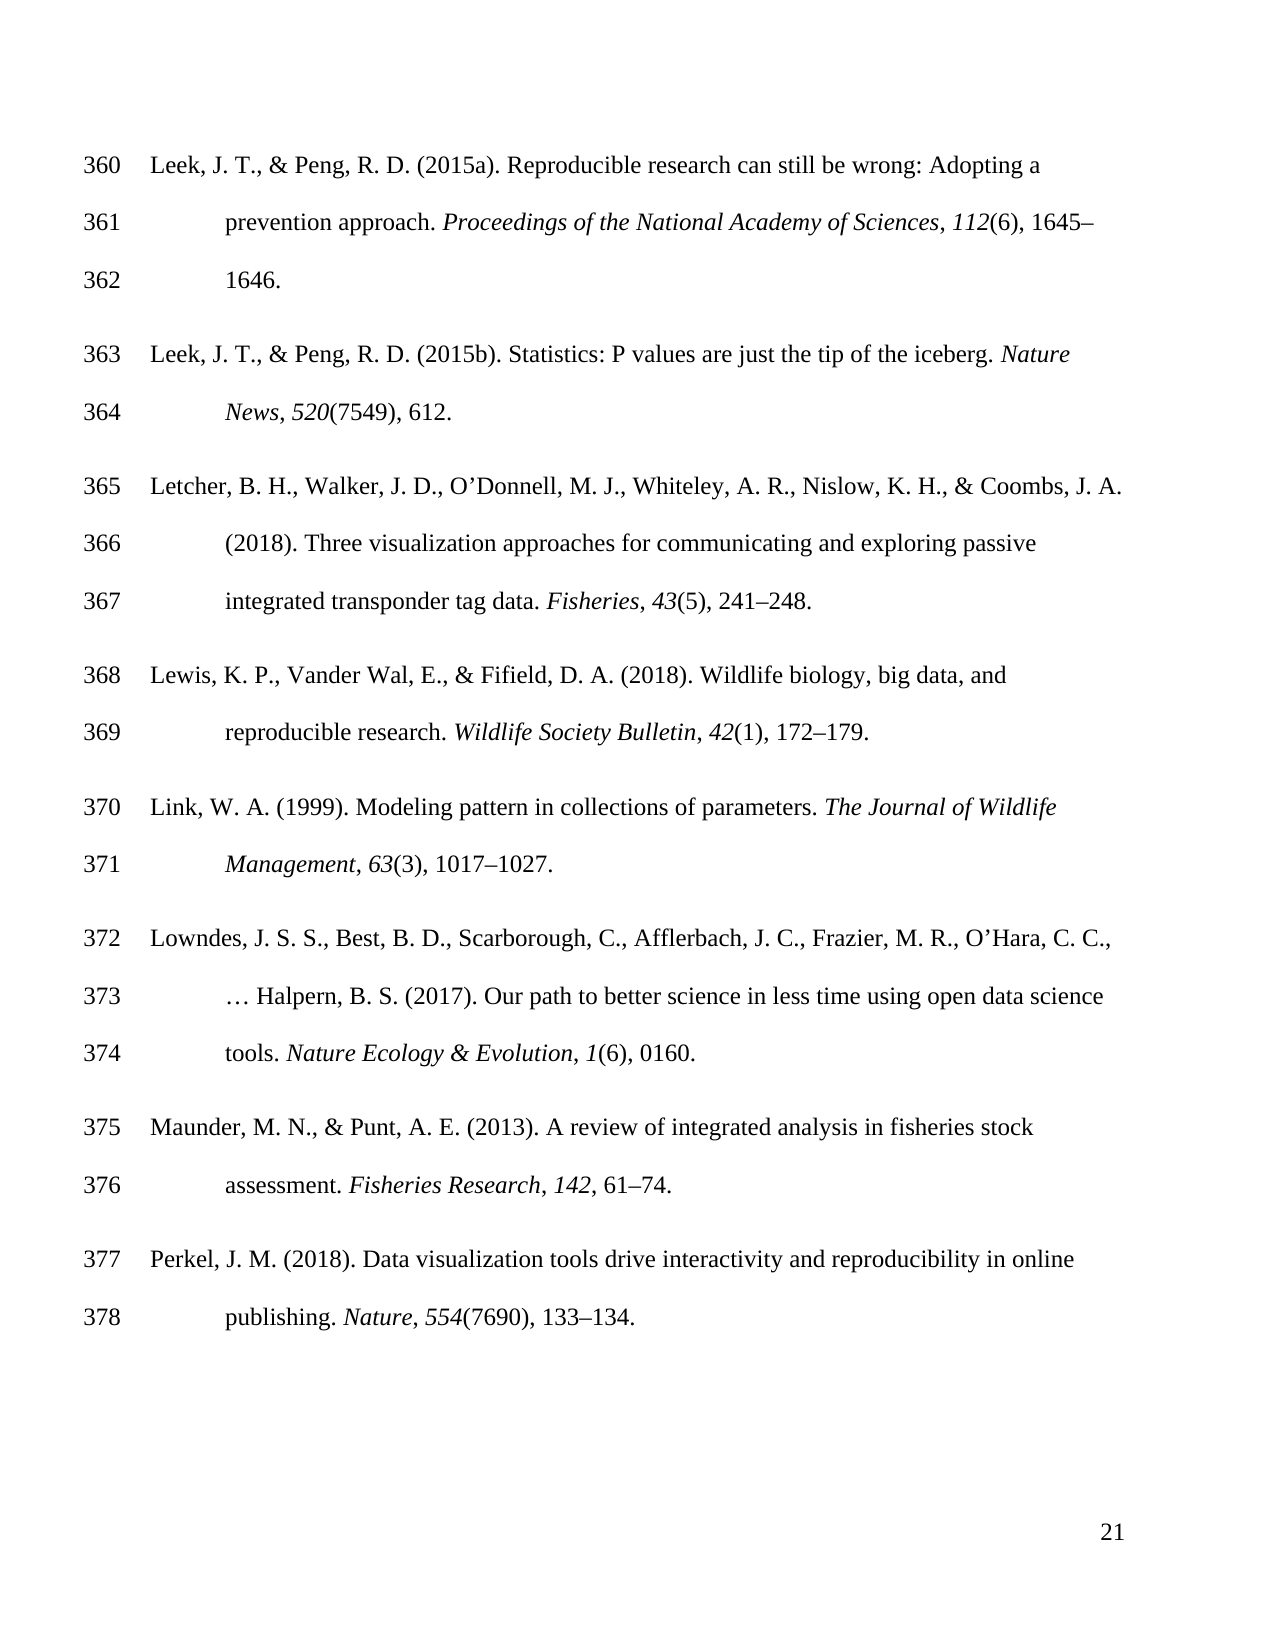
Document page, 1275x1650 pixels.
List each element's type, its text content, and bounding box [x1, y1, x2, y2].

text Leek, J. T., & Peng, R. D. (2015b). Statistics: P values are just the tip of the iceberg. Nature News, 520(7549), 612. [150, 339, 1125, 425]
text Maunder, M. N., & Punt, A. E. (2013). A review of integrated analysis in fisheries stock assessment. Fisheries Research, 142, 61–74. [150, 1112, 1125, 1199]
text Letcher, B. H., Walker, J. D., O’Donnell, M. J., Whiteley, A. R., Nislow, K. H., & Coombs, J. A. (2018). Three visualization approaches for communicating and exploring passive integrated transponder tag data. Fisheries, 43(5), 241–248. [150, 471, 1125, 614]
text Leek, J. T., & Peng, R. D. (2015a). Reproducible research can still be wrong: Adopting a prevention approach. Proceedings of the National Academy of Sciences, 112(6), 1645–1646. [150, 150, 1125, 294]
text Lewis, K. P., Vander Wal, E., & Fifield, D. A. (2018). Wildlife biology, big data, and reproducible research. Wildlife Society Bulletin, 42(1), 172–179. [150, 660, 1125, 746]
text Lowndes, J. S. S., Best, B. D., Scarborough, C., Afflerbach, J. C., Frazier, M. R., O’Hara, C. C., … Halpern, B. S. (2017). Our path to better science in less time using open data science tools. Nature Ecology & Evolution, 1(6), 0160. [150, 923, 1125, 1067]
text Perkel, J. M. (2018). Data visualization tools drive interactivity and reproducibility in online publishing. Nature, 554(7690), 133–134. [150, 1244, 1125, 1330]
text Link, W. A. (1999). Modeling pattern in collections of parameters. The Journal of Wildlife Management, 63(3), 1017–1027. [150, 792, 1125, 878]
